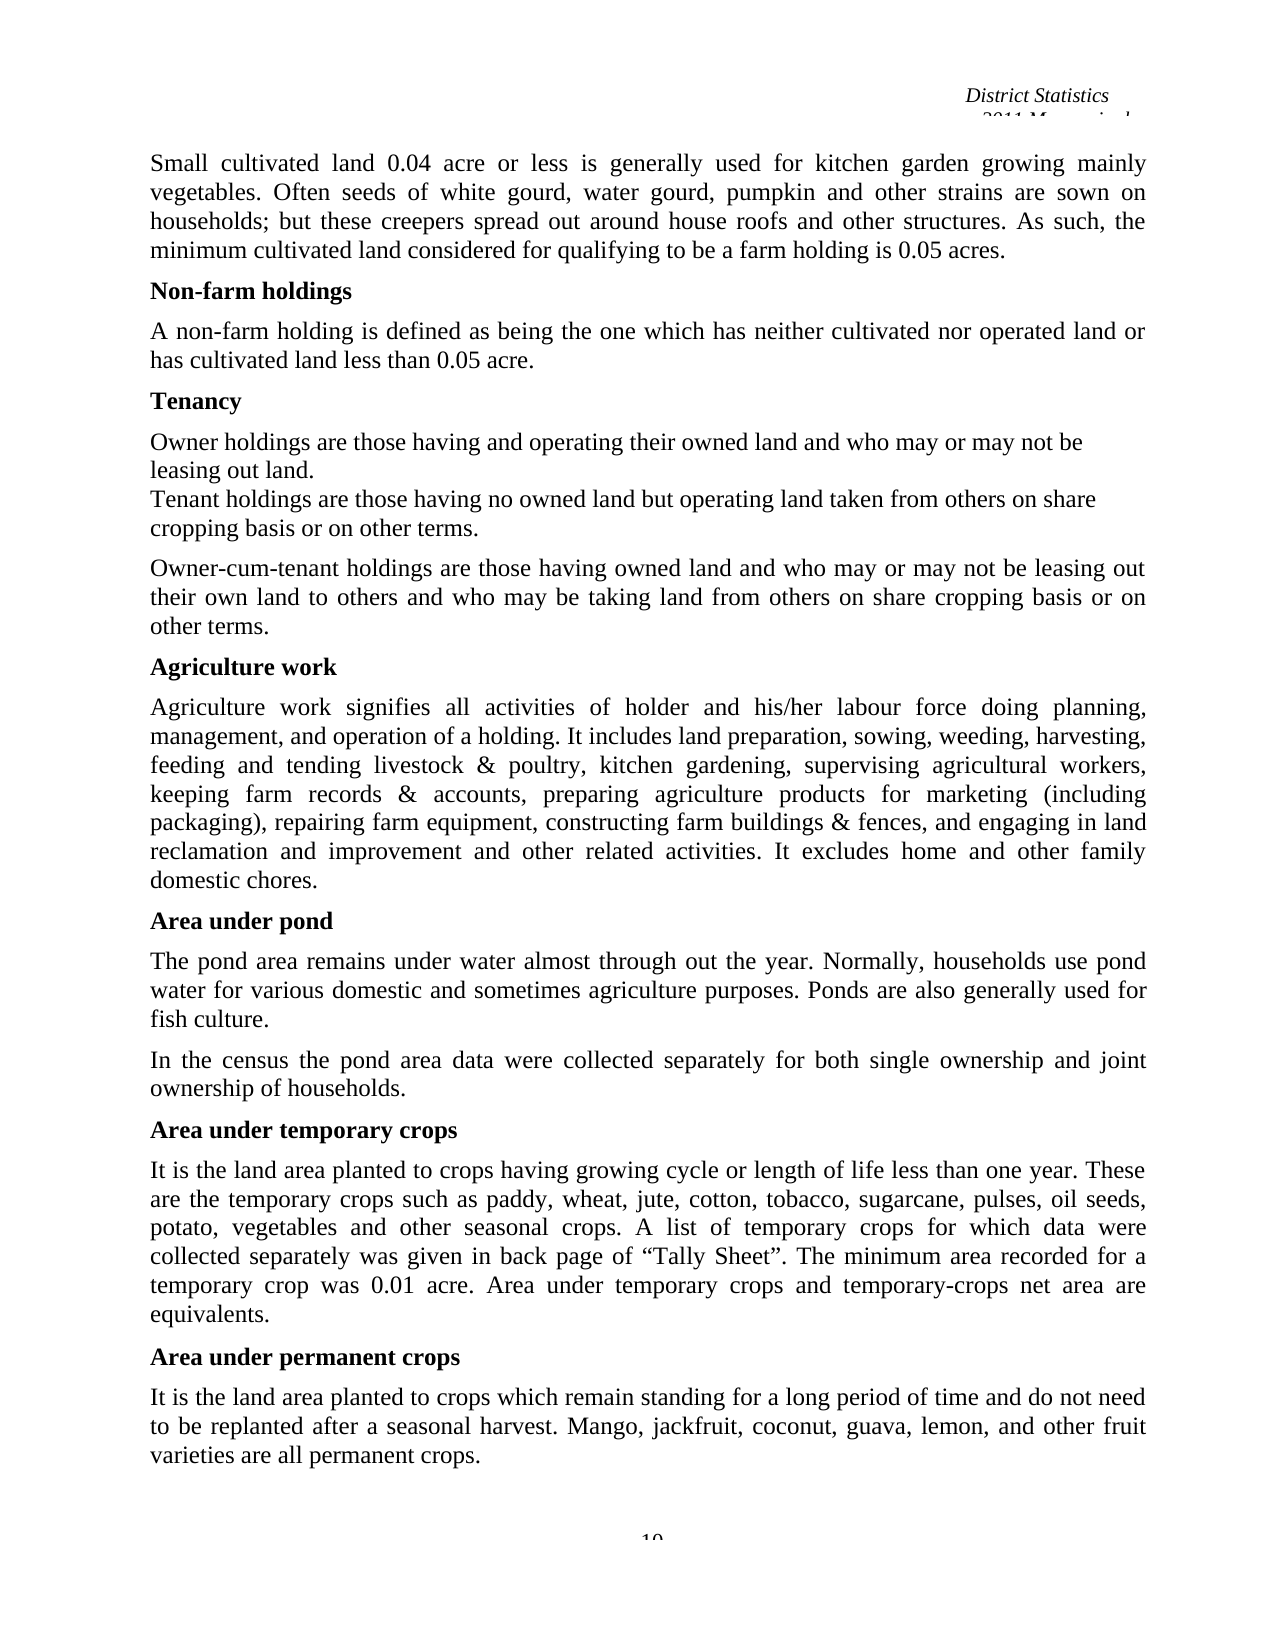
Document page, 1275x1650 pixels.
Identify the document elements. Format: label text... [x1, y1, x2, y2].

text Owner-cum-tenant holdings are those having owned land and who may or may not be leasing out their own land to others and who may be taking land from others on share cropping basis or on other terms. [150, 553, 1147, 639]
text Owner holdings are those having and operating their owned land and who may or may not be leasing out land. [150, 427, 1143, 484]
text The pond area remains under water almost through out the year. Normally, households use pond water for various domestic and sometimes agriculture purposes. Ponds are also generally used for fish culture. [150, 946, 1148, 1033]
subtitle Area under temporary crops [150, 1115, 1171, 1143]
subtitle Area under permanent crops [150, 1342, 1171, 1371]
subtitle Area under pond [150, 906, 1171, 935]
text Small cultivated land 0.04 acre or less is generally used for kitchen garden growing mainly vegetables. Often seeds of white gourd, water gourd, pumpkin and other strains are sown on households; but these creepers spread out around house roofs and other structures. As such, the minimum cultivated land considered for qualifying to be a farm holding is 0.05 acres. [150, 148, 1148, 263]
subtitle Agriculture work [150, 652, 1171, 681]
subtitle Tenancy [150, 386, 1171, 415]
subtitle Non-farm holdings [150, 276, 1171, 305]
text Tenant holdings are those having no owned land but operating land taken from others on share cropping basis or on other terms. [150, 484, 1171, 542]
text In the census the pond area data were collected separately for both single ownership and joint ownership of households. [150, 1045, 1147, 1102]
text It is the land area planted to crops having growing cycle or length of life less than one year. These are the temporary crops such as paddy, wheat, jute, cotton, tobacco, sugarcane, pulses, oil seeds, potato, vegetables and other seasonal crops. A list of temporary crops for which data were collected separately was given in back page of “Tally Sheet”. The minimum area recorded for a temporary crop was 0.01 acre. Area under temporary crops and temporary-crops net area are equivalents. [150, 1155, 1148, 1327]
text A non-farm holding is defined as being the one which has neither cultivated nor operated land or has cultivated land less than 0.05 acre. [150, 316, 1147, 374]
text It is the land area planted to crops which remain standing for a long period of time and do not need to be replanted after a seasonal harvest. Mango, jackfruit, coconut, guava, lemon, and other fruit varieties are all permanent crops. [150, 1382, 1148, 1469]
text Agriculture work signifies all activities of holder and his/her labour force doing planning, management, and operation of a holding. It includes land preparation, sowing, weeding, harvesting, feeding and tending livestock & poultry, kitchen gardening, supervising agricultural workers, keeping farm records & accounts, preparing agriculture products for marketing (including packaging), repairing farm equipment, constructing farm buildings & fences, and engaging in land reclamation and improvement and other related activities. It excludes home and other family domestic chores. [150, 692, 1147, 894]
